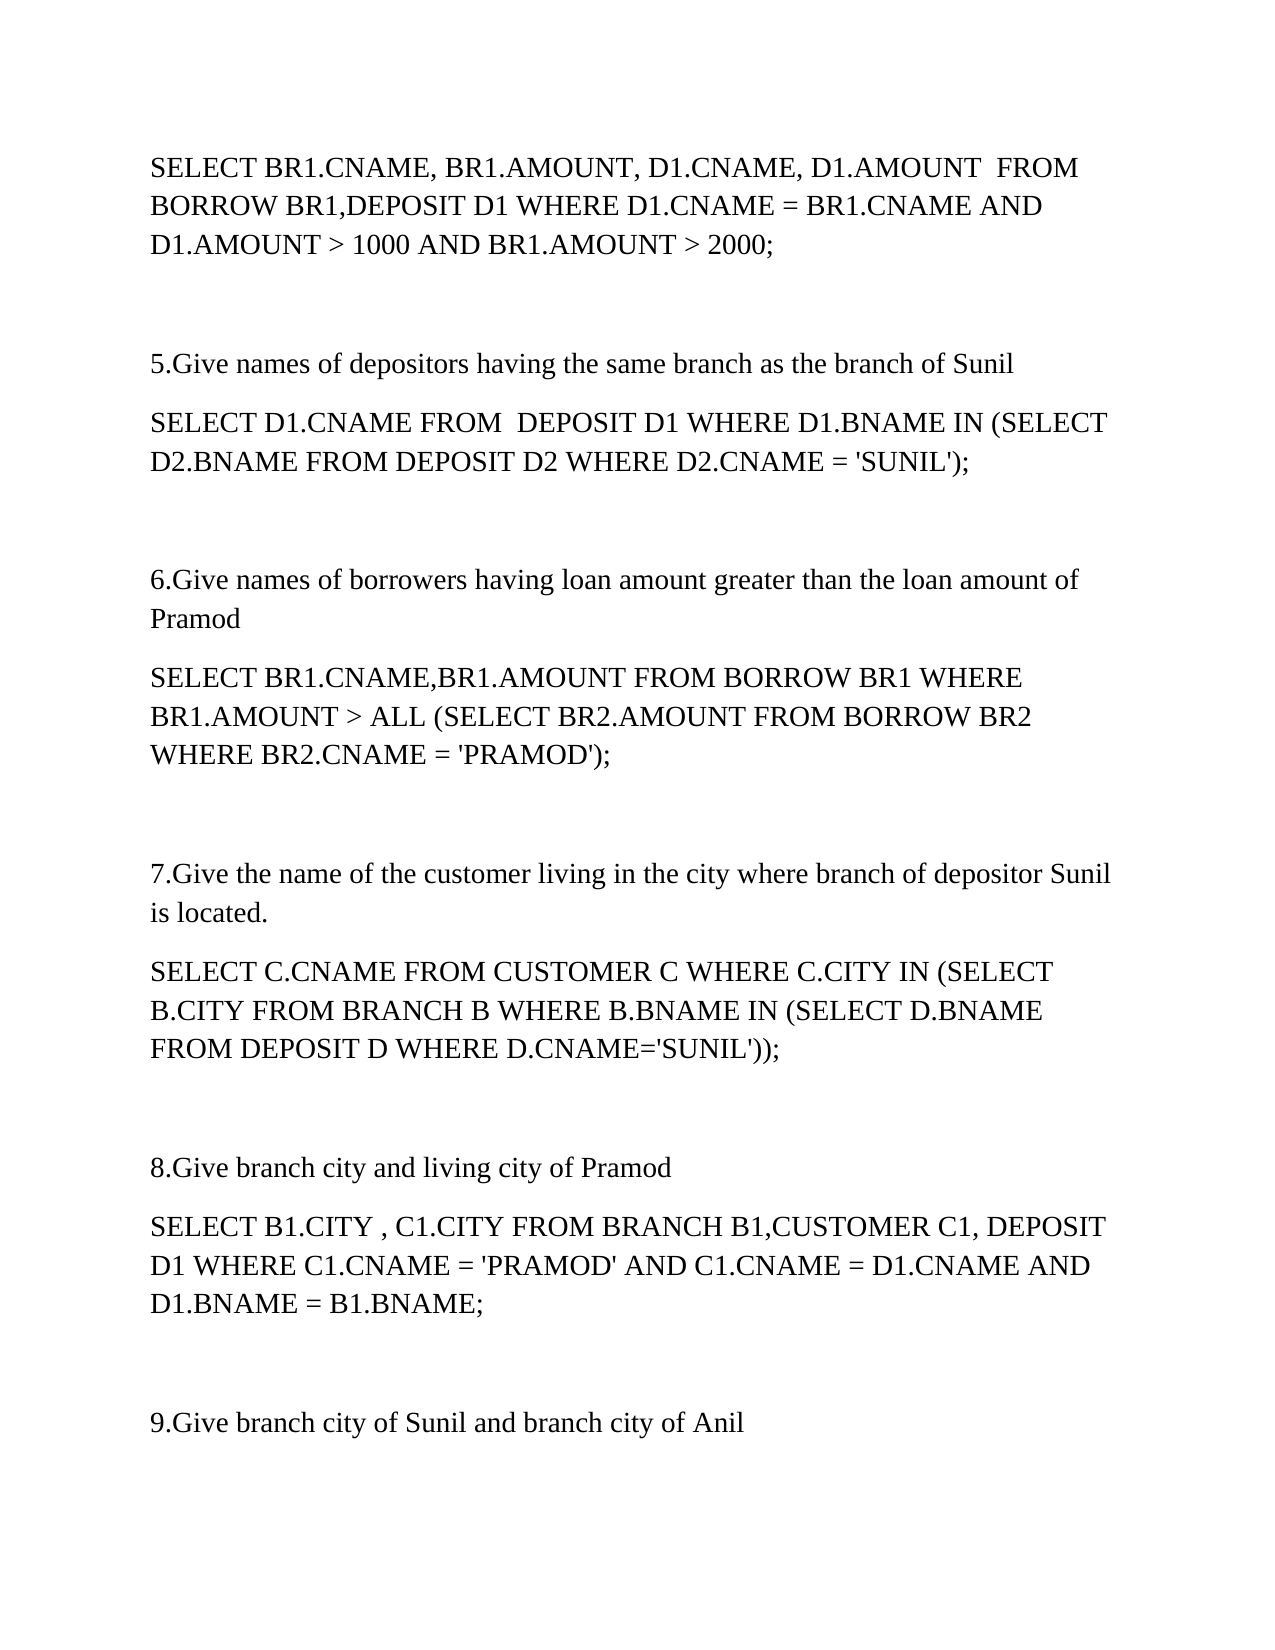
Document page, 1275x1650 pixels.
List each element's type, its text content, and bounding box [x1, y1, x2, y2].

text SELECT BR1.CNAME,BR1.AMOUNT FROM BORROW BR1 WHERE BR1.AMOUNT > ALL (SELECT BR2.AMOUNT FROM BORROW BR2 WHERE BR2.CNAME = 'PRAMOD'); [150, 660, 1125, 771]
text SELECT C.CNAME FROM CUSTOMER C WHERE C.CITY IN (SELECT B.CITY FROM BRANCH B WHERE B.BNAME IN (SELECT D.BNAME FROM DEPOSIT D WHERE D.CNAME='SUNIL')); [150, 954, 1125, 1065]
text SELECT B1.CITY , C1.CITY FROM BRANCH B1,CUSTOMER C1, DEPOSIT D1 WHERE C1.CNAME = 'PRAMOD' AND C1.CNAME = D1.CNAME AND D1.BNAME = B1.BNAME; [150, 1209, 1125, 1320]
text SELECT D1.CNAME FROM DEPOSIT D1 WHERE D1.BNAME IN (SELECT D2.BNAME FROM DEPOSIT D2 WHERE D2.CNAME = 'SUNIL'); [150, 405, 1125, 477]
text SELECT BR1.CNAME, BR1.AMOUNT, D1.CNAME, D1.AMOUNT FROM BORROW BR1,DEPOSIT D1 WHERE D1.CNAME = BR1.CNAME AND D1.AMOUNT > 1000 AND BR1.AMOUNT > 2000; [150, 150, 1125, 261]
text 8.Give branch city and living city of Pramod [150, 1150, 1125, 1183]
text 6.Give names of borrowers having loan amount greater than the loan amount of Pramod [150, 562, 1125, 634]
text 5.Give names of depositors having the same branch as the branch of Sunil [150, 346, 1125, 379]
text 9.Give branch city of Sunil and branch city of Anil [150, 1405, 1125, 1439]
text 7.Give the name of the customer living in the city where branch of depositor Sunil is located. [150, 856, 1125, 928]
